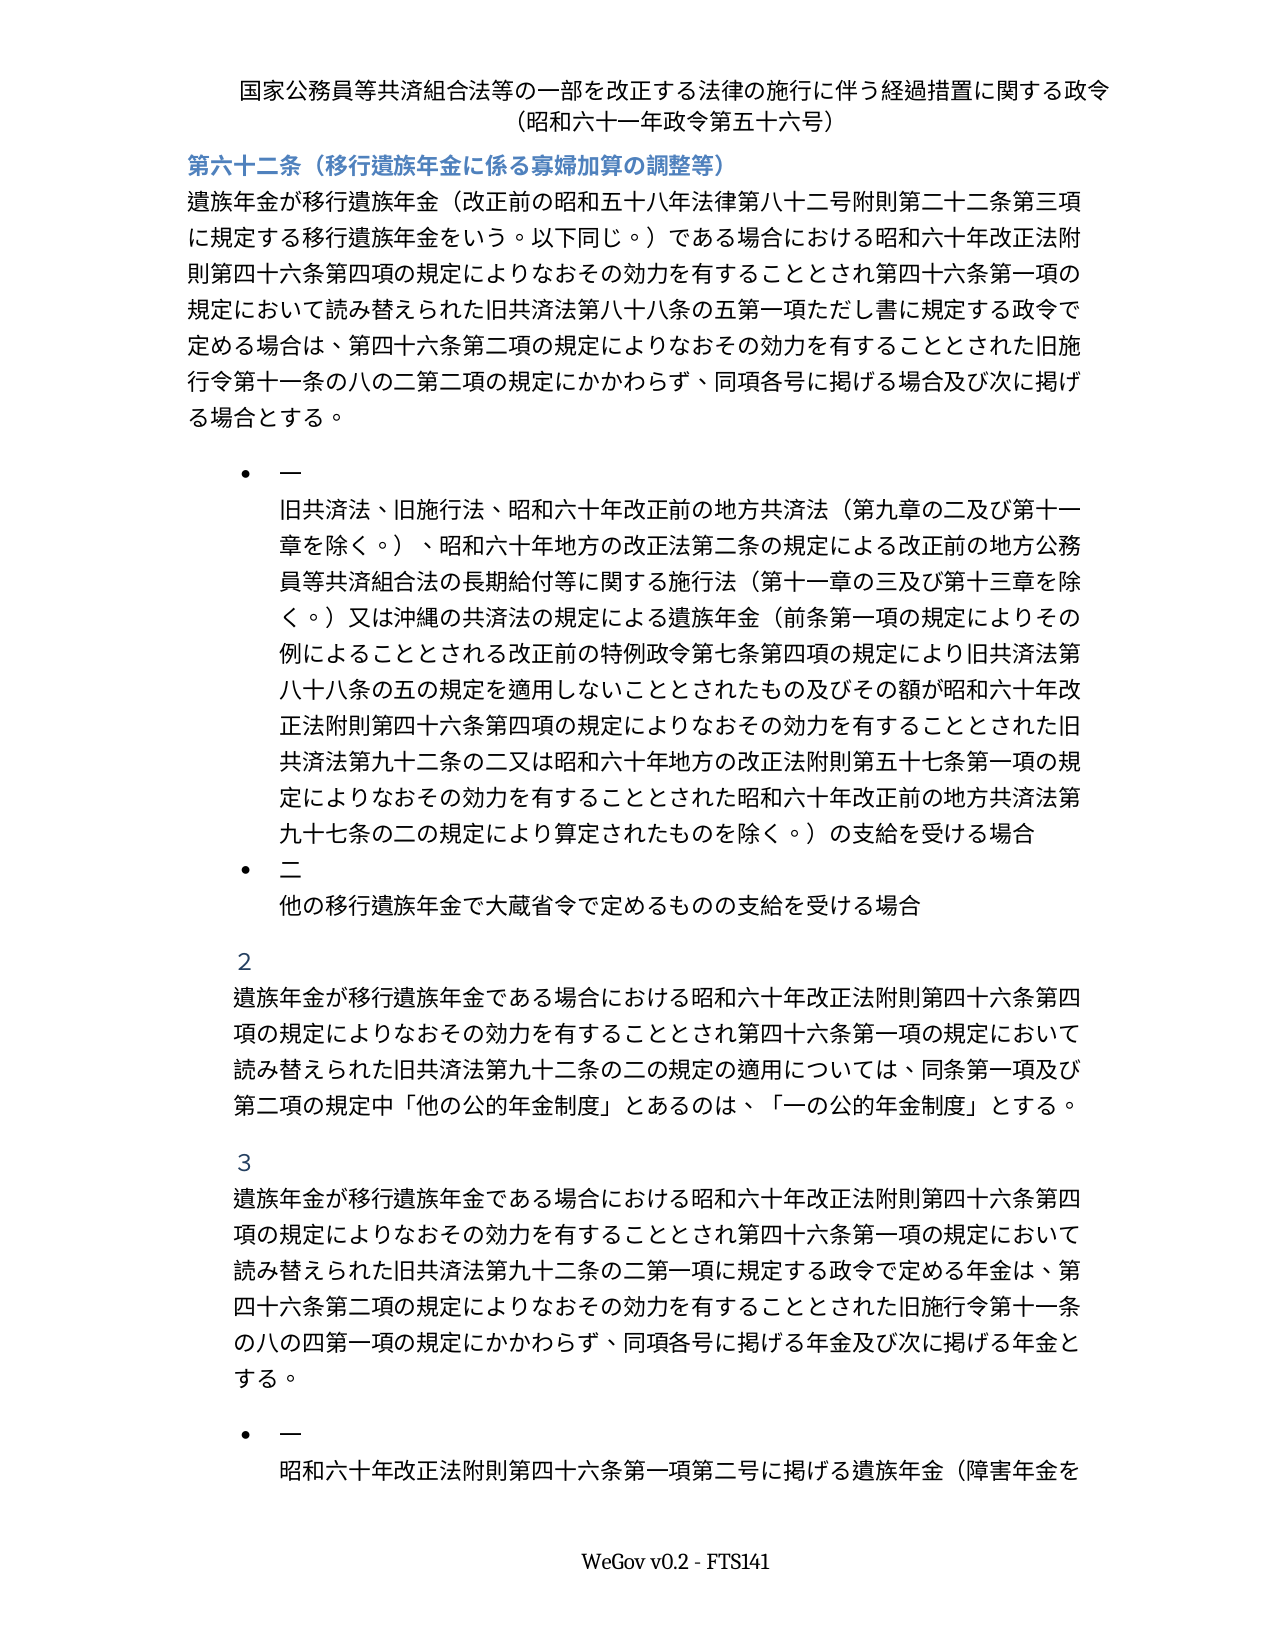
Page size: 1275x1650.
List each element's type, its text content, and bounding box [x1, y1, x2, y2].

list 二 他の移行遺族年金で大蔵省令で定めるものの支給を受ける場合 [242, 854, 1087, 921]
list 一 旧共済法、旧施行法、昭和六十年改正前の地方共済法（第九章の二及び第十一章を除く。）、昭和六十年地方の改正法第二条の規定による改正前の地方公務員等共済組合法の長期給付等に関する施行法（第十一章の三及び第十三章を除く。）又は沖縄の共済法の規定による遺族年金（前条第一項の規定によりその例によることとされる改正前の特例政令第七条第四項の規定により旧共済法第八十八条の五の規定を適用しないこととされたもの及びその額が昭和六十年改正法附則第四十六条第四項の規定によりなおその効力を有することとされた旧共済法第九十二条の二又は昭和六十年地方の改正法附則第五十七条第一項の規定によりなおその効力を有することとされた昭和六十年改正前の地方共済法第九十七条の二の規定により算定されたものを除く。）の支給を受ける場合 [242, 458, 1087, 849]
subtitle 第六十二条（移行遺族年金に係る寡婦加算の調整等） [187, 150, 1087, 181]
text 遺族年金が移行遺族年金（改正前の昭和五十八年法律第八十二号附則第二十二条第三項に規定する移行遺族年金をいう。以下同じ。）である場合における昭和六十年改正法附則第四十六条第四項の規定によりなおその効力を有することとされ第四十六条第一項の規定において読み替えられた旧共済法第八十八条の五第一項ただし書に規定する政令で定める場合は、第四十六条第二項の規定によりなおその効力を有することとされた旧施行令第十一条の八の二第二項の規定にかかわらず、同項各号に掲げる場合及び次に掲げる場合とする。 [187, 186, 1087, 433]
subtitle ３ [233, 1147, 1087, 1178]
list 一 昭和六十年改正法附則第四十六条第一項第二号に掲げる遺族年金（障害年金を受ける権利を有していた者に係るもの及びその額が第五十六条の規定により算定されたものを除く。） [242, 1419, 1087, 1486]
text 遺族年金が移行遺族年金である場合における昭和六十年改正法附則第四十六条第四項の規定によりなおその効力を有することとされ第四十六条第一項の規定において読み替えられた旧共済法第九十二条の二の規定の適用については、同条第一項及び第二項の規定中「他の公的年金制度」とあるのは、「一の公的年金制度」とする。 [233, 982, 1087, 1121]
subtitle ２ [233, 946, 1087, 978]
text 遺族年金が移行遺族年金である場合における昭和六十年改正法附則第四十六条第四項の規定によりなおその効力を有することとされ第四十六条第一項の規定において読み替えられた旧共済法第九十二条の二第一項に規定する政令で定める年金は、第四十六条第二項の規定によりなおその効力を有することとされた旧施行令第十一条の八の四第一項の規定にかかわらず、同項各号に掲げる年金及び次に掲げる年金とする。 [233, 1183, 1087, 1394]
